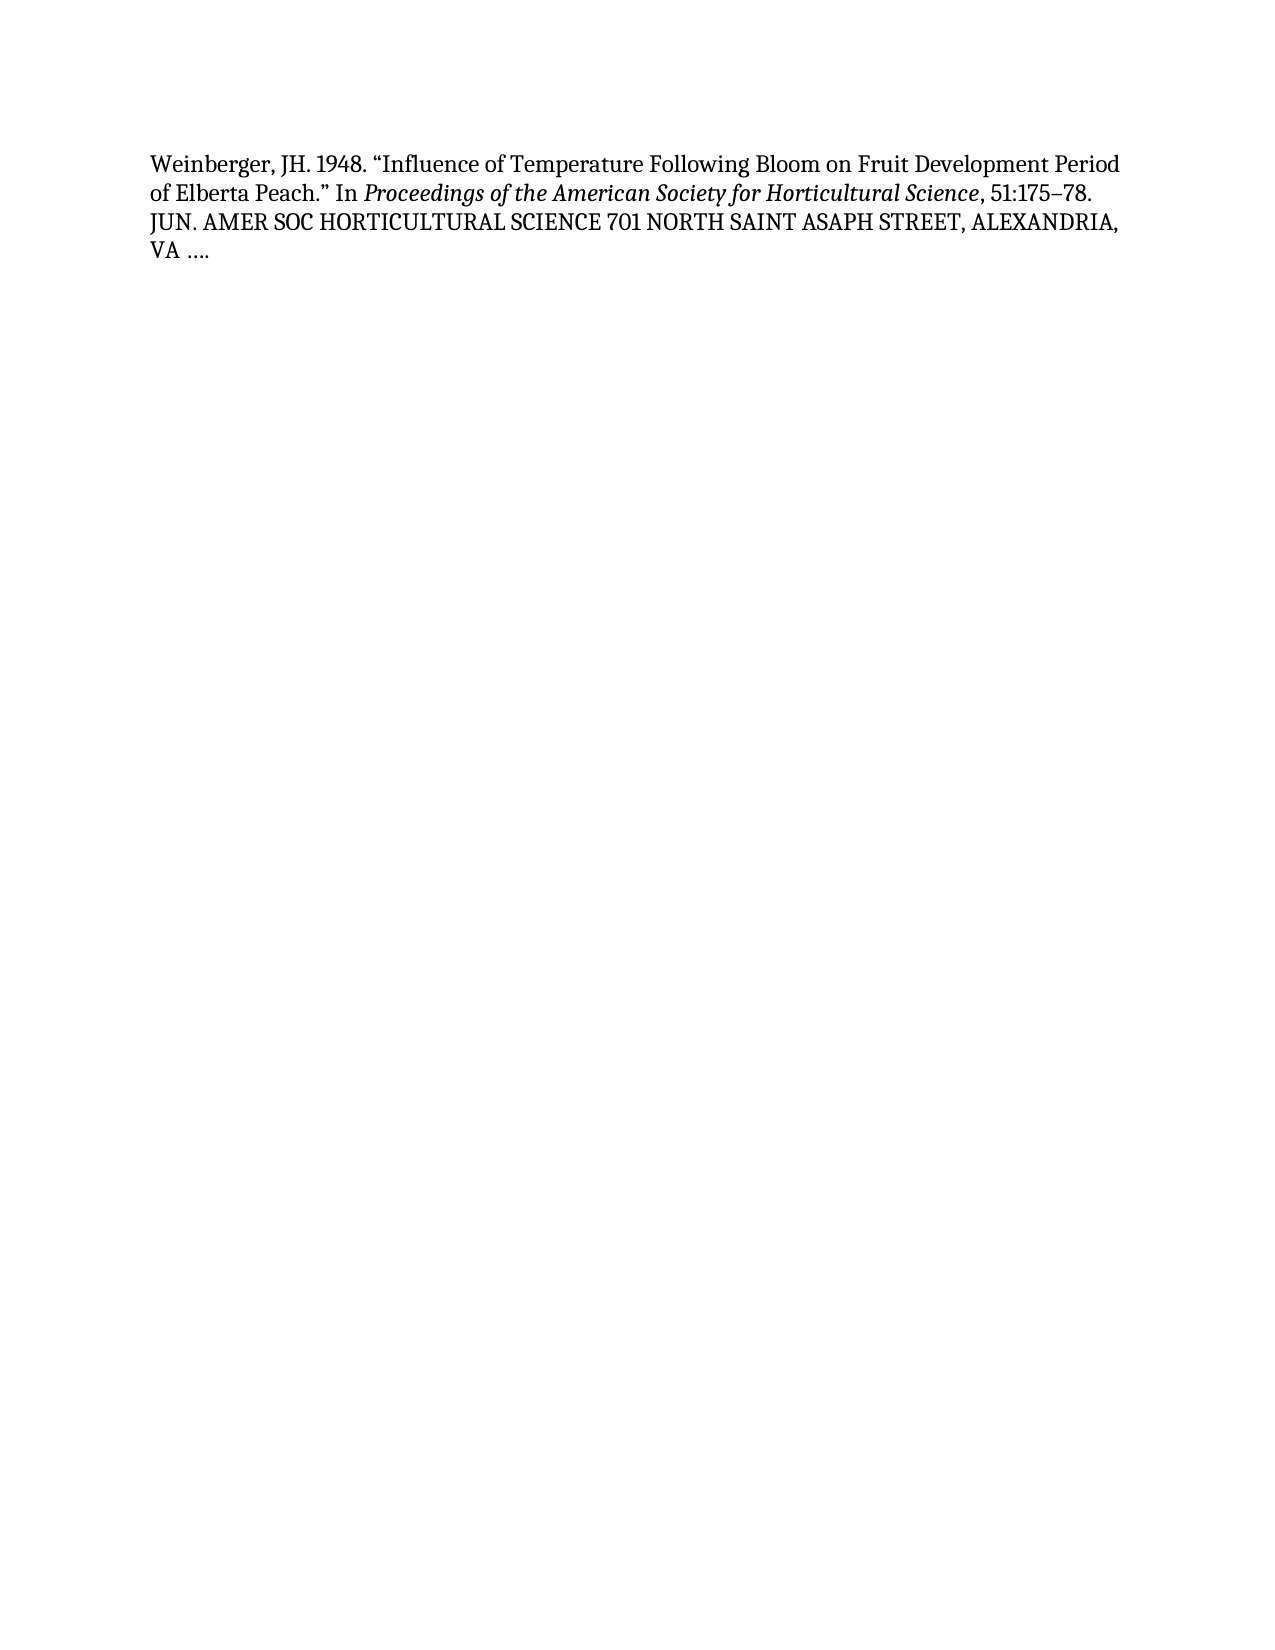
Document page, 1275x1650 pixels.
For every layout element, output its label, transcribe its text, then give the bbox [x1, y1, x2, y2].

text Weinberger, JH. 1948. “Influence of Temperature Following Bloom on Fruit Development Period of Elberta Peach.” In Proceedings of the American Society for Horticultural Science, 51:175–78. JUN. AMER SOC HORTICULTURAL SCIENCE 701 NORTH SAINT ASAPH STREET, ALEXANDRIA, VA …. [150, 150, 1125, 265]
